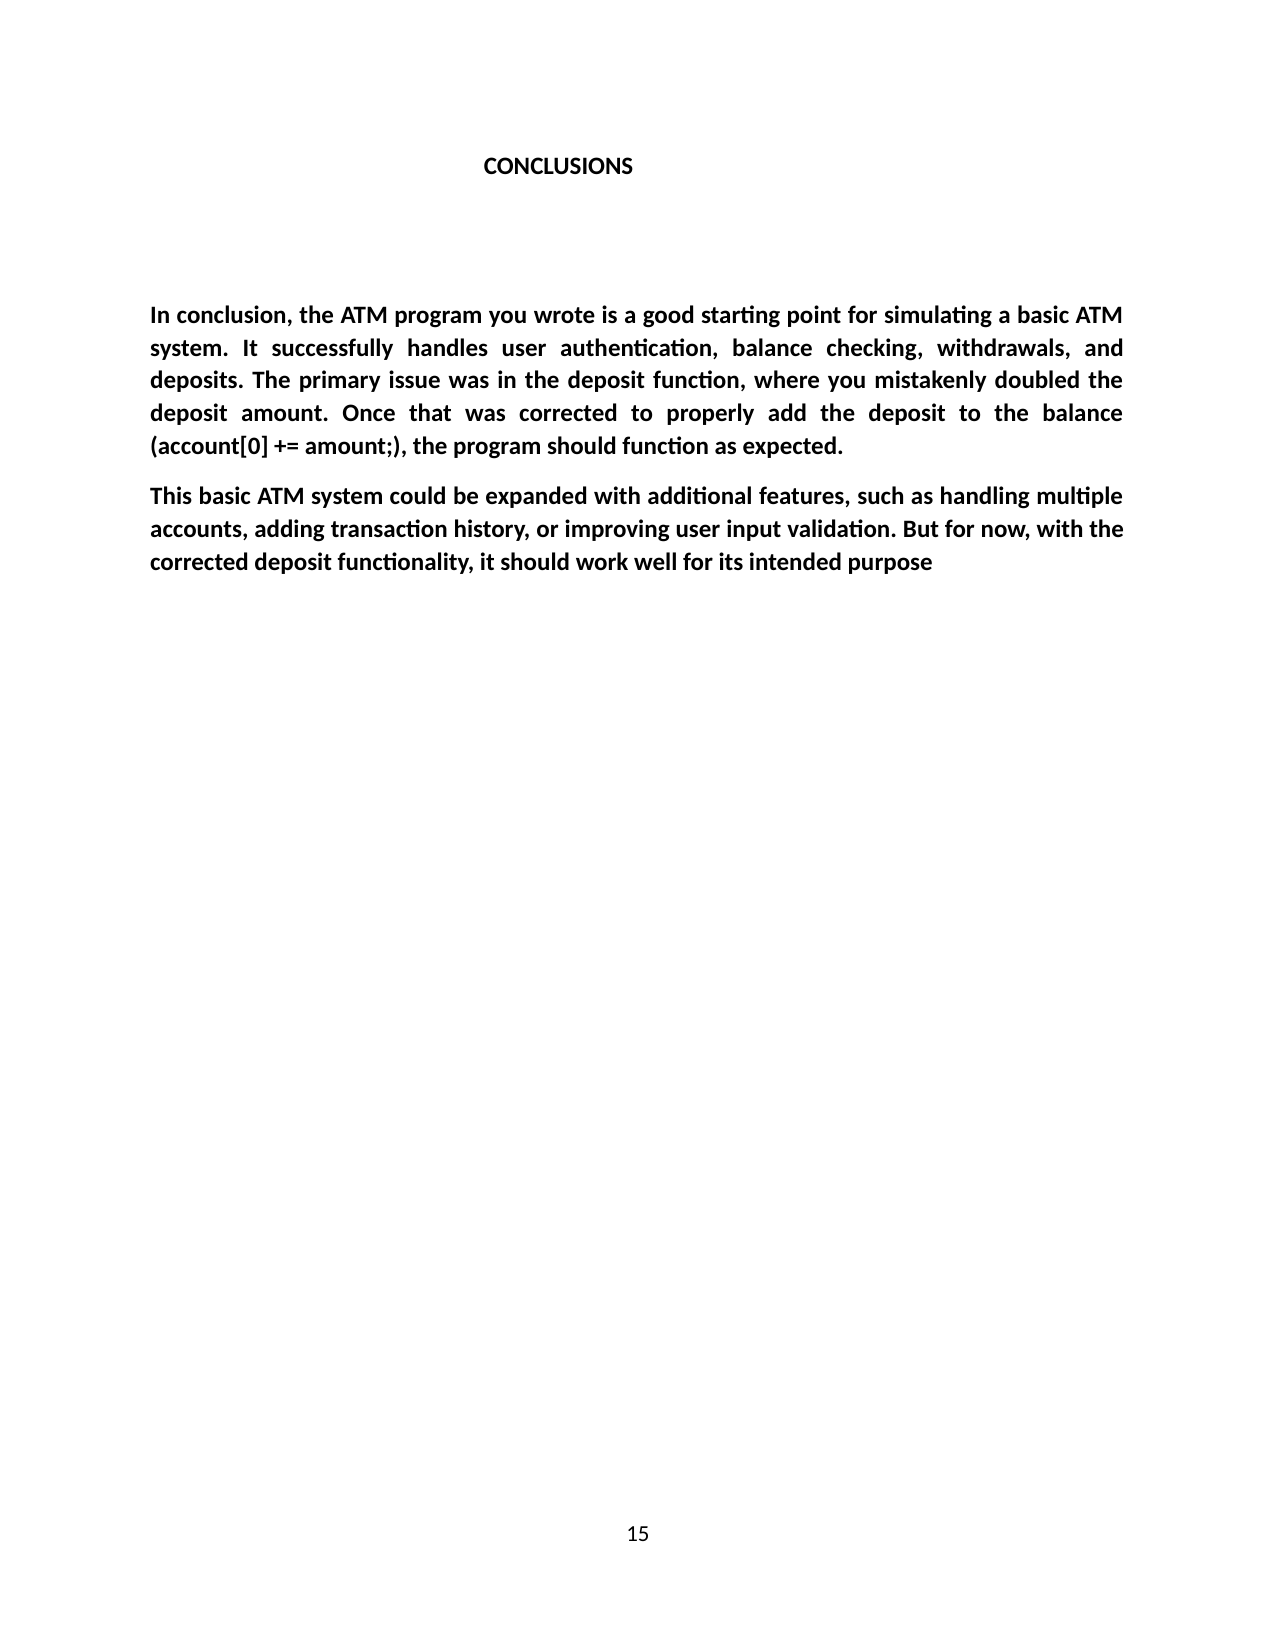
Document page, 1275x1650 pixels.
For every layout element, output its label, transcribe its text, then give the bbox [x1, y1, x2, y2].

text In conclusion, the ATM program you wrote is a good starting point for simulating a basic ATM system. It successfully handles user authentication, balance checking, withdrawals, and deposits. The primary issue was in the deposit function, where you mistakenly doubled the deposit amount. Once that was corrected to properly add the deposit to the balance (account[0] += amount;), the program should function as expected. [150, 299, 1125, 461]
text CONCLUSIONS [150, 150, 1125, 181]
text This basic ATM system could be expanded with additional features, such as handling multiple accounts, adding transaction history, or improving user input validation. But for now, with the corrected deposit functionality, it should work well for its intended purpose [150, 480, 1125, 576]
